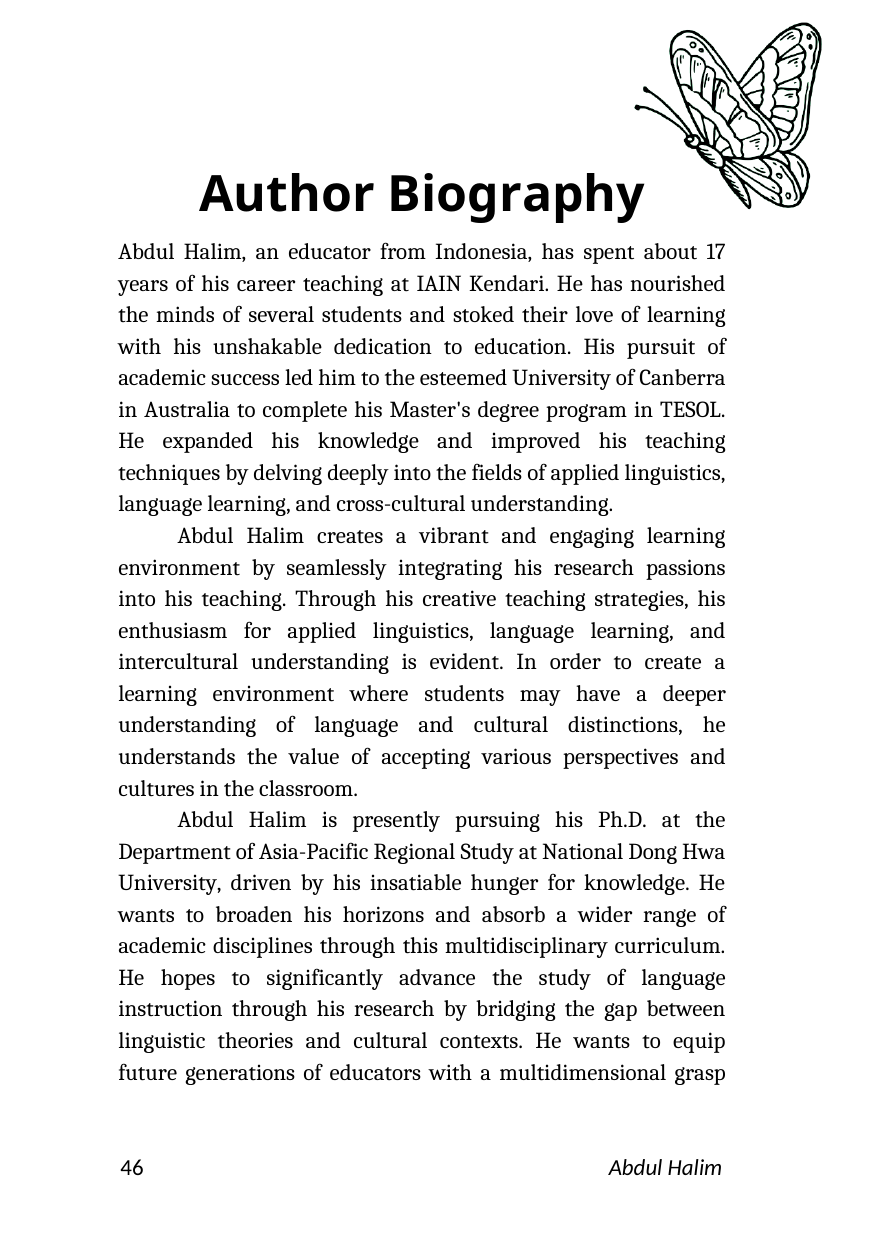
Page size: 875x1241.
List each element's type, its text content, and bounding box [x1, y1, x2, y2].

subtitle Author Biography [118, 158, 726, 226]
text Abdul Halim creates a vibrant and engaging learning environment by seamlessly integrating his research passions into his teaching. Through his creative teaching strategies, his enthusiasm for applied linguistics, language learning, and intercultural understanding is evident. In order to create a learning environment where students may have a deeper understanding of language and cultural distinctions, he understands the value of accepting various perspectives and cultures in the classroom. [118, 523, 726, 802]
picture [633, 20, 826, 212]
text Abdul Halim, an educator from Indonesia, has spent about 17 years of his career teaching at IAIN Kendari. He has nourished the minds of several students and stoked their love of learning with his unshakable dedication to education. His pursuit of academic success led him to the esteemed University of Canberra in Australia to complete his Master's degree program in TESOL. He expanded his knowledge and improved his teaching techniques by delving deeply into the fields of applied linguistics, language learning, and cross-cultural understanding. [118, 239, 726, 518]
